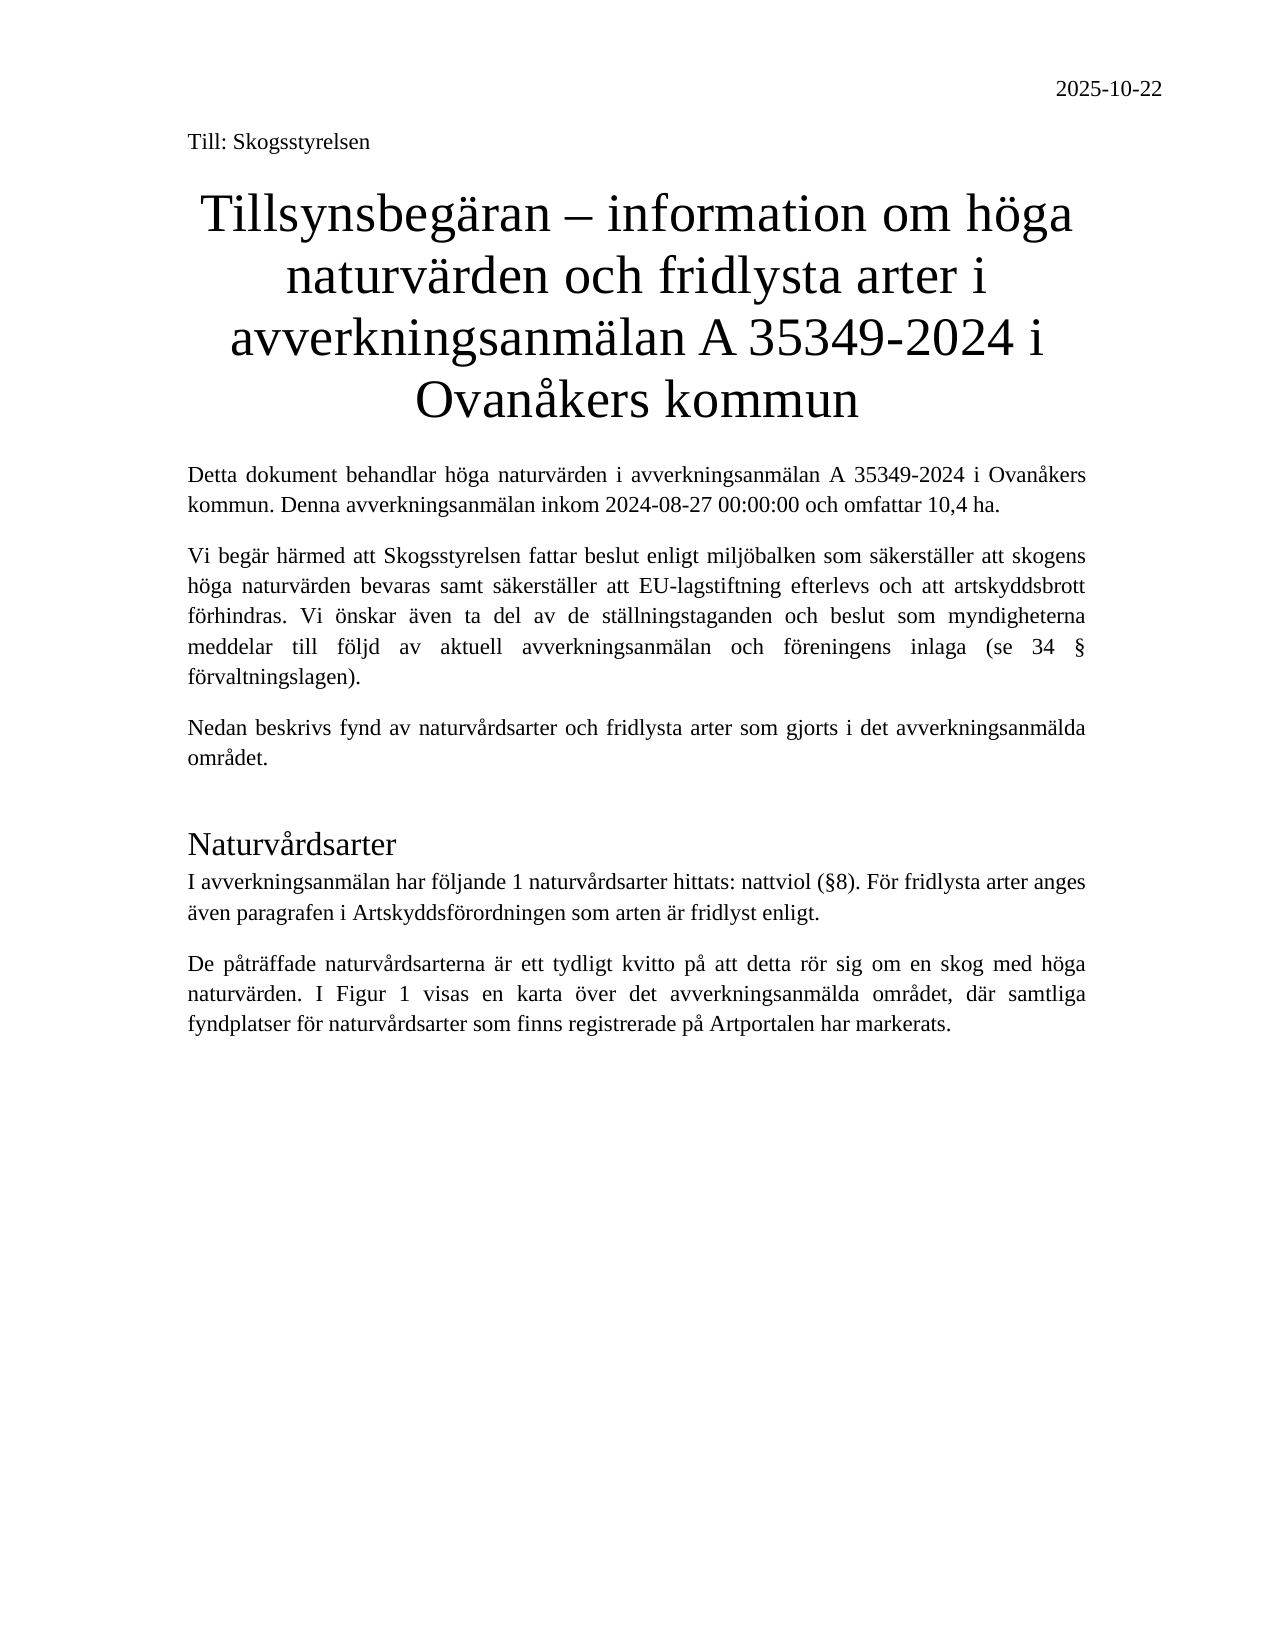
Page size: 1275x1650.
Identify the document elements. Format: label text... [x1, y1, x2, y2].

text I avverkningsanmälan har följande 1 naturvårdsarter hittats: nattviol (§8). För fridlysta arter anges även paragrafen i Artskyddsförordningen som arten är fridlyst enligt. [187, 868, 1087, 925]
text Detta dokument behandlar höga naturvärden i avverkningsanmälan A 35349-2024 i Ovanåkers kommun. Denna avverkningsanmälan inkom 2024-08-27 00:00:00 och omfattar 10,4 ha. [187, 461, 1087, 517]
text Nedan beskrivs fynd av naturvårdsarter och fridlysta arter som gjorts i det avverkningsanmälda området. [187, 714, 1087, 771]
subtitle Naturvårdsarter [187, 824, 1087, 863]
title Tillsynsbegäran – information om höga naturvärden och fridlysta arter i avverkningsanmälan A 35349-2024 i Ovanåkers kommun [187, 180, 1087, 429]
text De påträffade naturvårdsarterna är ett tydligt kvitto på att detta rör sig om en skog med höga naturvärden. I Figur 1 visas en karta över det avverkningsanmälda området, där samtliga fyndplatser för naturvårdsarter som finns registrerade på Artportalen har markerats. [187, 950, 1087, 1036]
text Vi begär härmed att Skogsstyrelsen fattar beslut enligt miljöbalken som säkerställer att skogens höga naturvärden bevaras samt säkerställer att EU-lagstiftning efterlevs och att artskyddsbrott förhindras. Vi önskar även ta del av de ställningstaganden och beslut som myndigheterna meddelar till följd av aktuell avverkningsanmälan och föreningens inlaga (se 34 § förvaltningslagen). [187, 542, 1087, 689]
